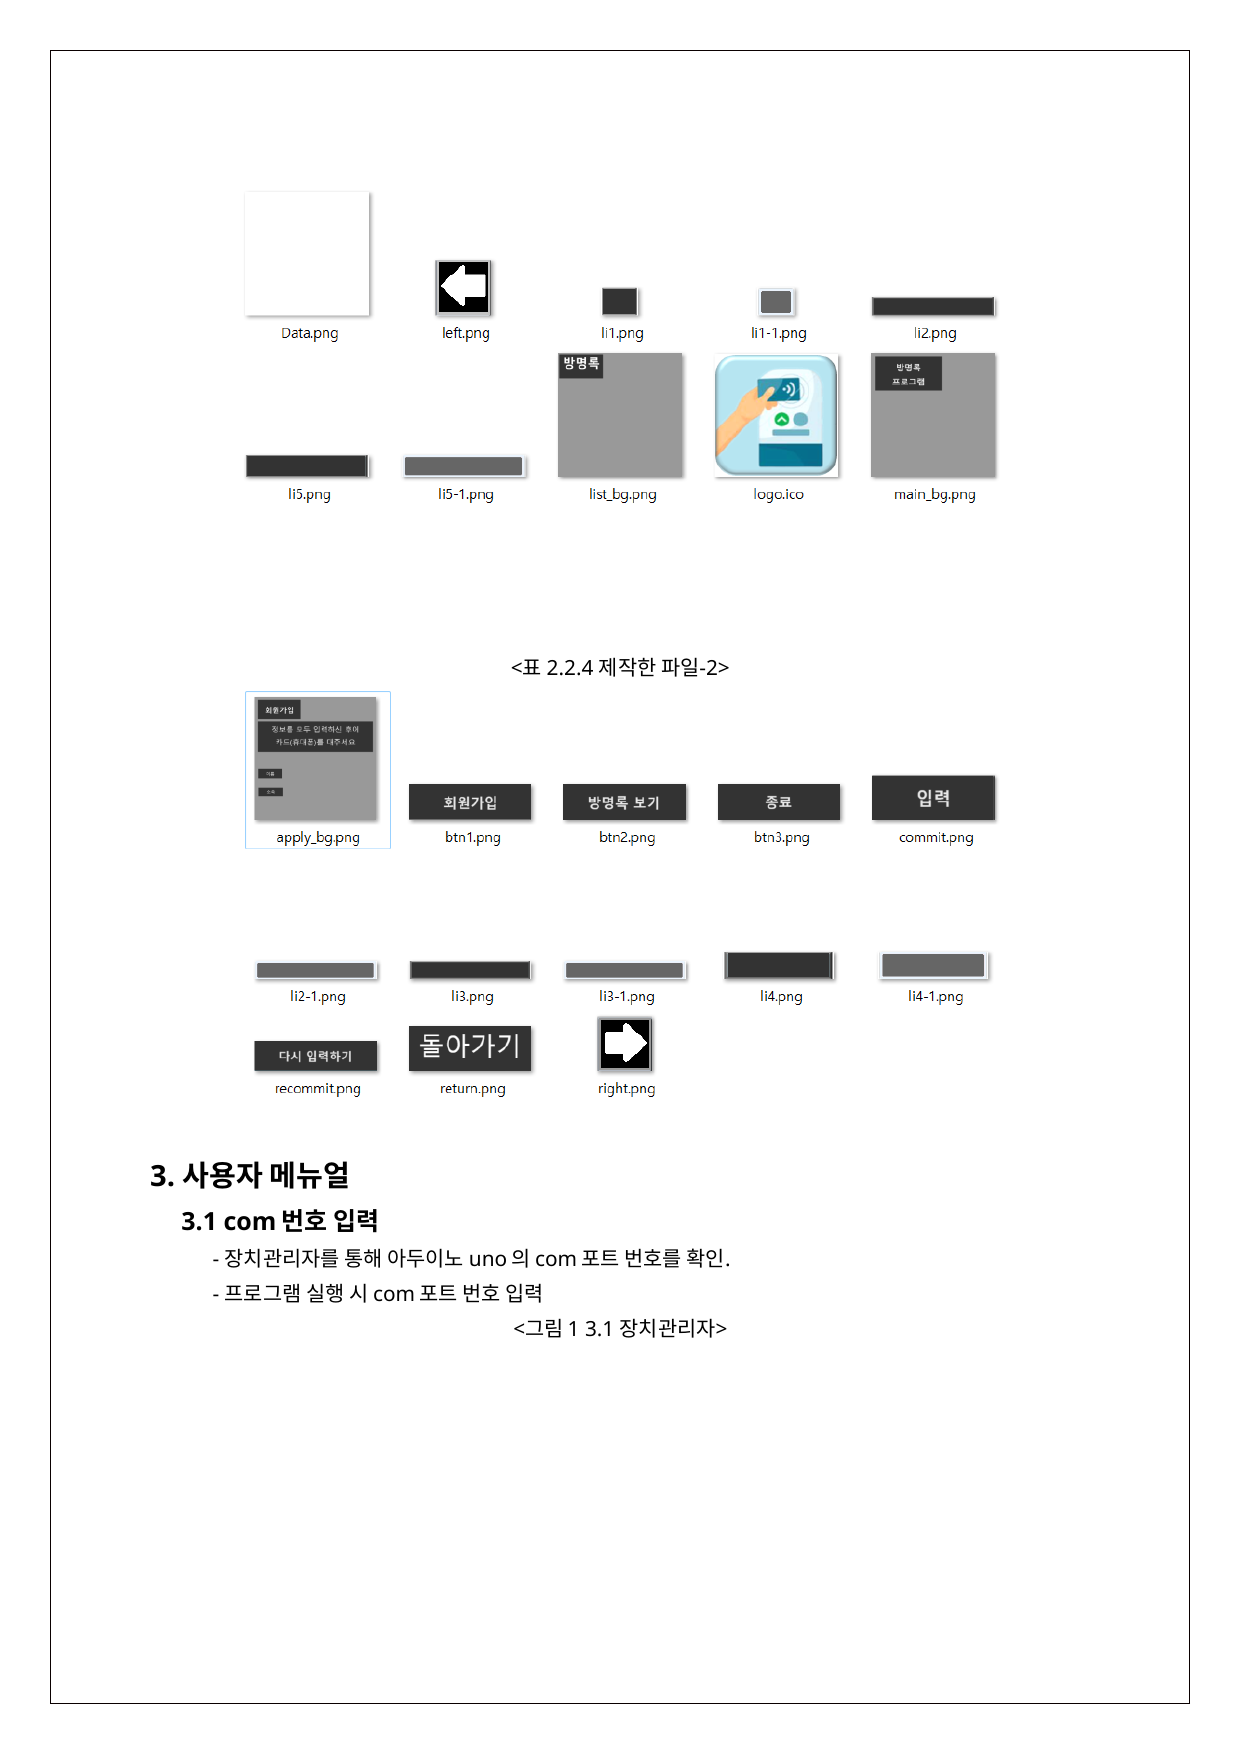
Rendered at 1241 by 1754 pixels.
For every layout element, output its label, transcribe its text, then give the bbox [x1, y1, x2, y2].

text - 장치관리자를 통해 아두이노 uno의 com포트 번호를 확인. [142, 1241, 1098, 1273]
text 3.1 com번호 입력 [142, 1199, 1098, 1237]
text <그림1 3.1 장치관리자> [142, 1310, 1098, 1344]
picture [230, 179, 1010, 615]
text <표 2.2.4 제작한 파일-2> [142, 649, 1098, 681]
text - 프로그램 실행 시 com포트 번호 입력 [142, 1275, 1098, 1308]
picture [232, 685, 1008, 1116]
text 3. 사용자 메뉴얼 [142, 1150, 1098, 1194]
